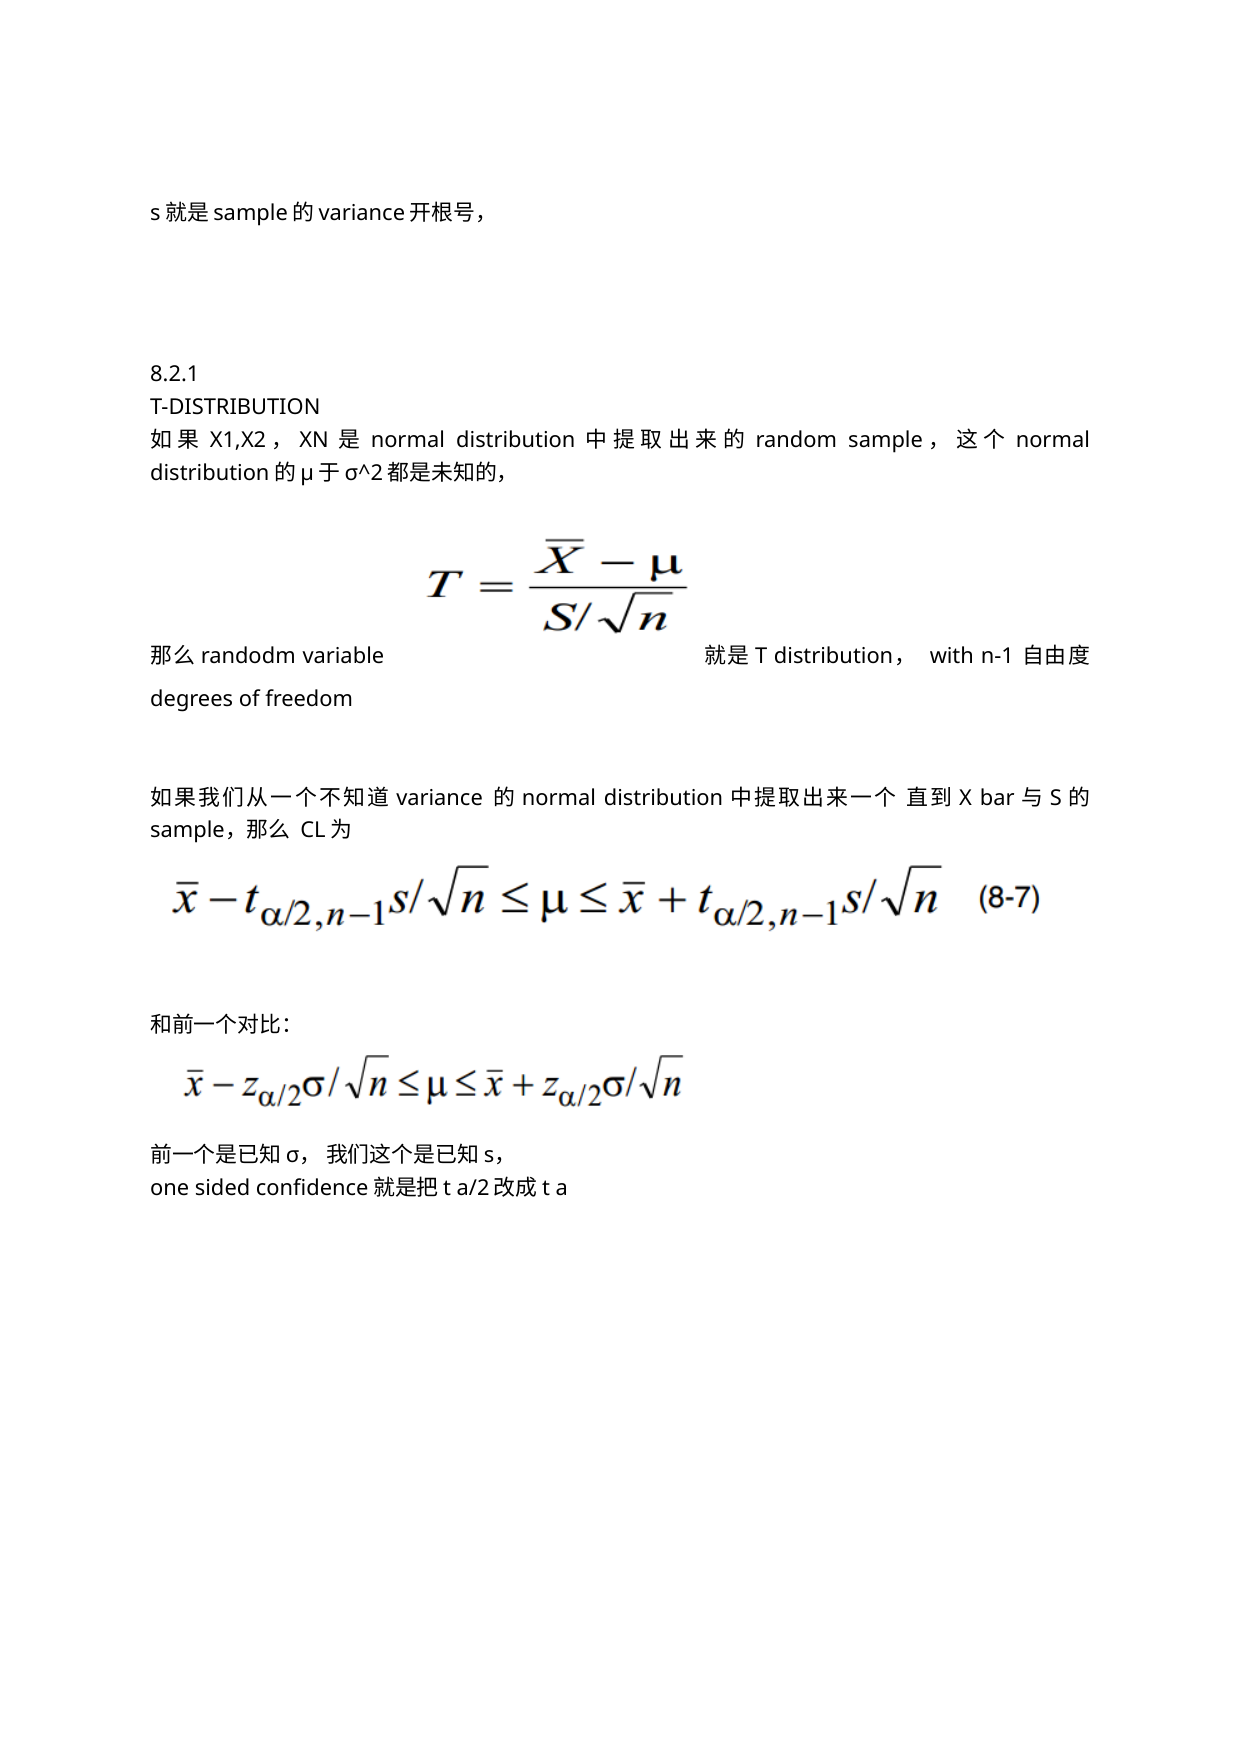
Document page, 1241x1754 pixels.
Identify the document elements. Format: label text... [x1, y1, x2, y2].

text 如果我们从一个不知道variance 的normal distribution中提取出来一个 直到X bar与S的sample，那么 CL为 [150, 779, 1090, 844]
picture [150, 844, 1044, 949]
text one sided confidence就是把t a/2改成t a [150, 1169, 1090, 1202]
text 如果X1,X2，XN是normal distribution中提取出来的random sample，这个normal distribution的μ于σ^2都是未知的， [150, 422, 1090, 487]
picture [384, 487, 705, 664]
text 和前一个对比： [150, 1007, 1090, 1039]
text 前一个是已知σ， 我们这个是已知s， [150, 1137, 1090, 1169]
text 8.2.1 [150, 357, 1090, 389]
text s就是sample的variance开根号， [150, 194, 1090, 227]
picture [150, 1039, 758, 1126]
text T-DISTRIBUTION [150, 389, 1090, 422]
